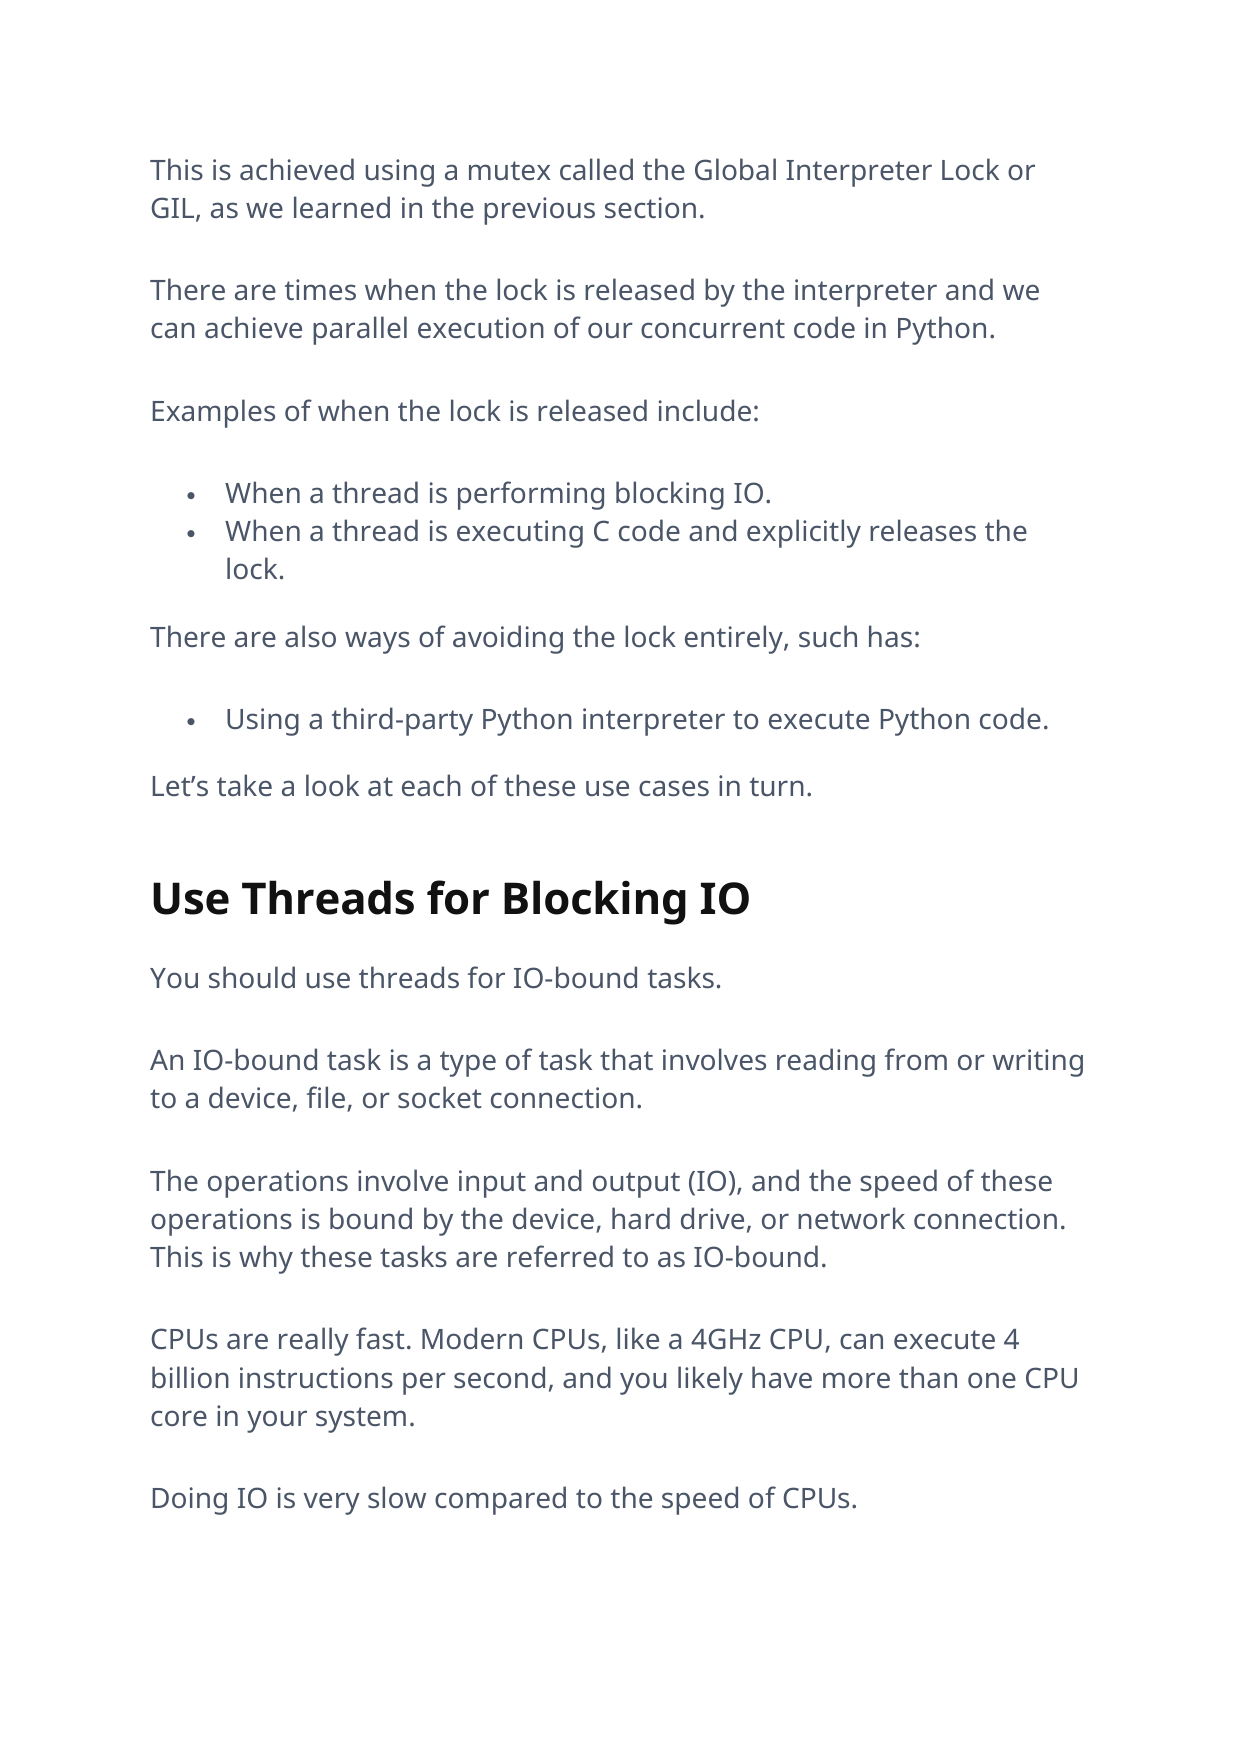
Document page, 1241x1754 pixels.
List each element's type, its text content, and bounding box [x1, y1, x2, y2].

text Use Threads for Blocking IO [150, 867, 1090, 927]
text Examples of when the lock is released include: [150, 391, 1090, 429]
list Using a third-party Python interpreter to execute Python code. [187, 699, 1090, 737]
text Let’s take a look at each of these use cases in turn. [150, 767, 1090, 805]
list When a thread is executing C code and explicitly releases the lock. [187, 511, 1090, 588]
text An IO-bound task is a type of task that involves reading from or writing to a device, file, or socket connection. [150, 1040, 1090, 1117]
text You should use threads for IO-bound tasks. [150, 958, 1090, 997]
text There are also ways of avoiding the lock entirely, such has: [150, 617, 1090, 655]
text CPUs are really fast. Modern CPUs, like a 4GHz CPU, can execute 4 billion instructions per second, and you likely have more than one CPU core in your system. [150, 1319, 1090, 1434]
text Doing IO is very slow compared to the speed of CPUs. [150, 1478, 1090, 1517]
text This is achieved using a mutex called the Global Interpreter Lock or GIL, as we learned in the previous section. [150, 150, 1090, 227]
text There are times when the lock is released by the interpreter and we can achieve parallel execution of our concurrent code in Python. [150, 270, 1090, 347]
text The operations involve input and output (IO), and the speed of these operations is bound by the device, hard drive, or network connection. This is why these tasks are referred to as IO-bound. [150, 1161, 1090, 1276]
list When a thread is performing blocking IO. [187, 473, 1090, 511]
